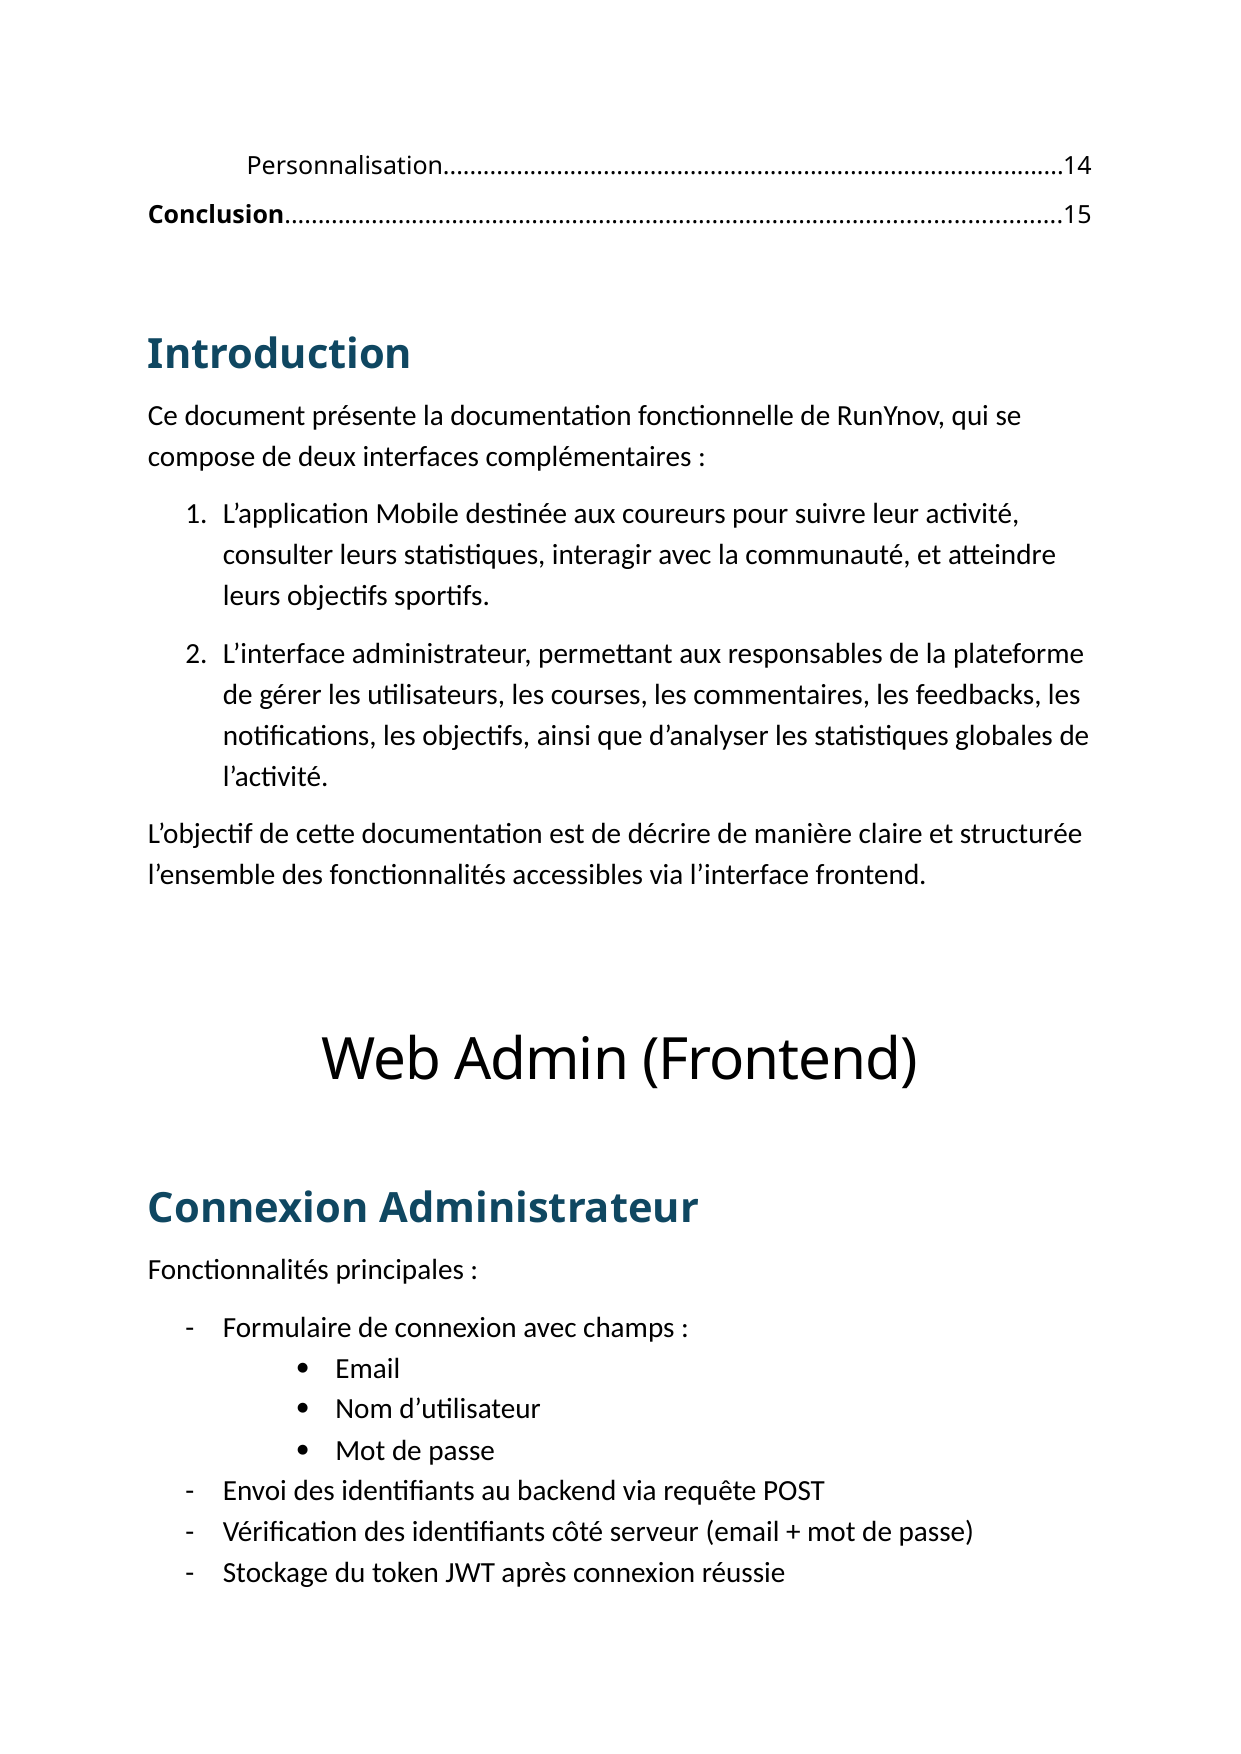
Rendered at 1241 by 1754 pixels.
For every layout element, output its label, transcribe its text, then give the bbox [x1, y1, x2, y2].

text Fonctionnalités principales : [148, 1251, 1093, 1287]
subtitle Connexion Administrateur [148, 1178, 1093, 1234]
list L’application Mobile destinée aux coureurs pour suivre leur activité, consulter leurs statistiques, interagir avec la communauté, et atteindre leurs objectifs sportifs. [185, 496, 1093, 613]
list Email [298, 1350, 1093, 1385]
subtitle Introduction [148, 323, 1093, 380]
list Mot de passe [298, 1432, 1093, 1467]
title Web Admin (Frontend) [148, 1017, 1093, 1097]
list L’interface administrateur, permettant aux responsables de la plateforme de gérer les utilisateurs, les courses, les commentaires, les feedbacks, les notifications, les objectifs, ainsi que d’analyser les statistiques globales de l’activité. [185, 635, 1093, 793]
text L’objectif de cette documentation est de décrire de manière claire et structurée l’ensemble des fonctionnalités accessibles via l’interface frontend. [148, 815, 1093, 892]
list Nom d’utilisateur [298, 1391, 1093, 1426]
text Ce document présente la documentation fonctionnelle de RunYnov, qui se compose de deux interfaces complémentaires : [148, 397, 1093, 473]
list Vérification des identifiants côté serveur (email + mot de passe) [185, 1513, 1093, 1549]
list Stockage du token JWT après connexion réussie [185, 1554, 1093, 1590]
list Envoi des identifiants au backend via requête POST [185, 1472, 1093, 1508]
list Formulaire de connexion avec champs : [185, 1309, 1093, 1344]
